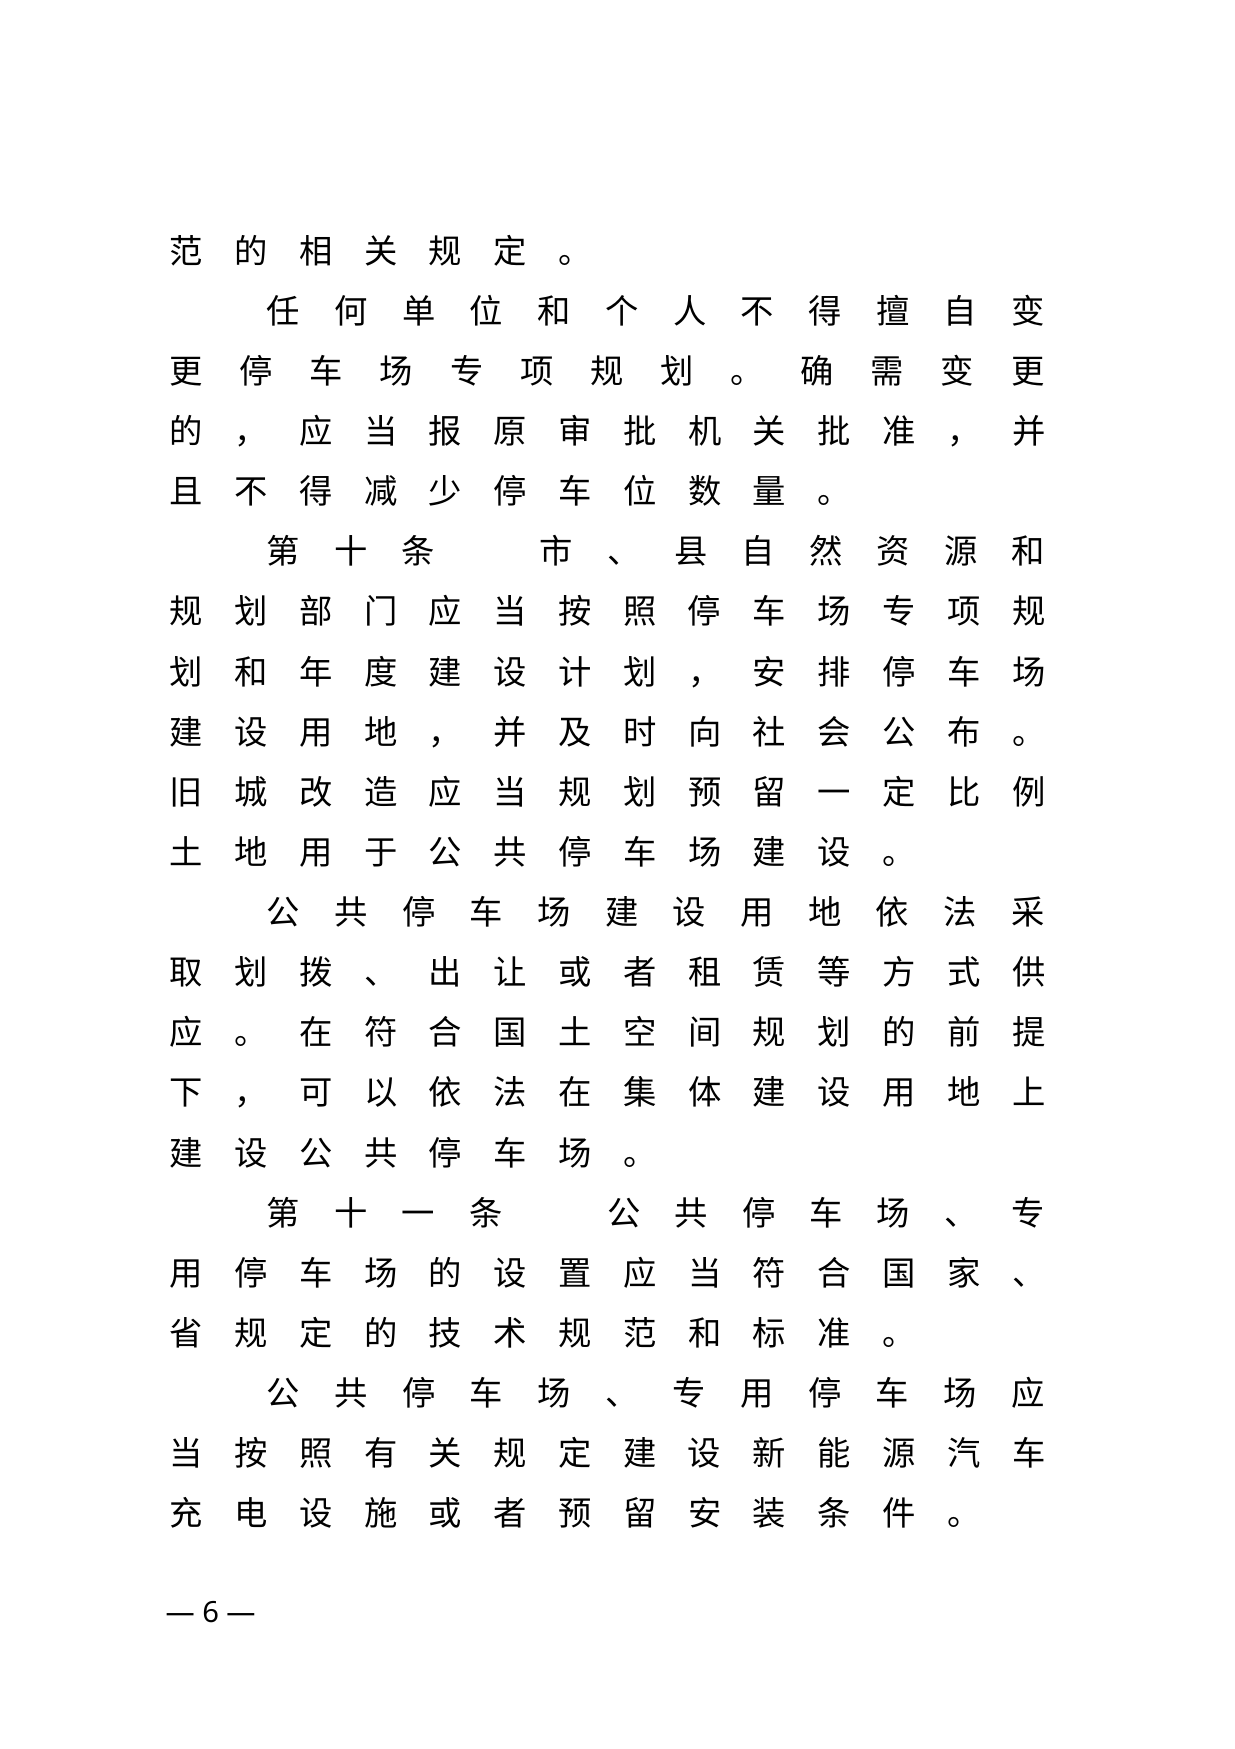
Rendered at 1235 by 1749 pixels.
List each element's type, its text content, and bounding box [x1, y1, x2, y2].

text 第十条 市、县自然资源和规划部门应当按照停车场专项规划和年度建设计划，安排停车场建设用地，并及时向社会公布。旧城改造应当规划预留一定比例土地用于公共停车场建设。 [169, 519, 1077, 880]
text 公共停车场、专用停车场应当按照有关规定建设新能源汽车充电设施或者预留安装条件。 [169, 1361, 1077, 1541]
text 任何单位和个人不得擅自变更停车场专项规划。确需变更的，应当报原审批机关批准，并且不得减少停车位数量。 [169, 279, 1077, 519]
text 第十一条 公共停车场、专用停车场的设置应当符合国家、省规定的技术规范和标准。 [169, 1180, 1077, 1361]
text 公共停车场建设用地依法采取划拨、出让或者租赁等方式供应。在符合国土空间规划的前提下，可以依法在集体建设用地上建设公共停车场。 [169, 880, 1077, 1180]
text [169, 219, 1077, 279]
